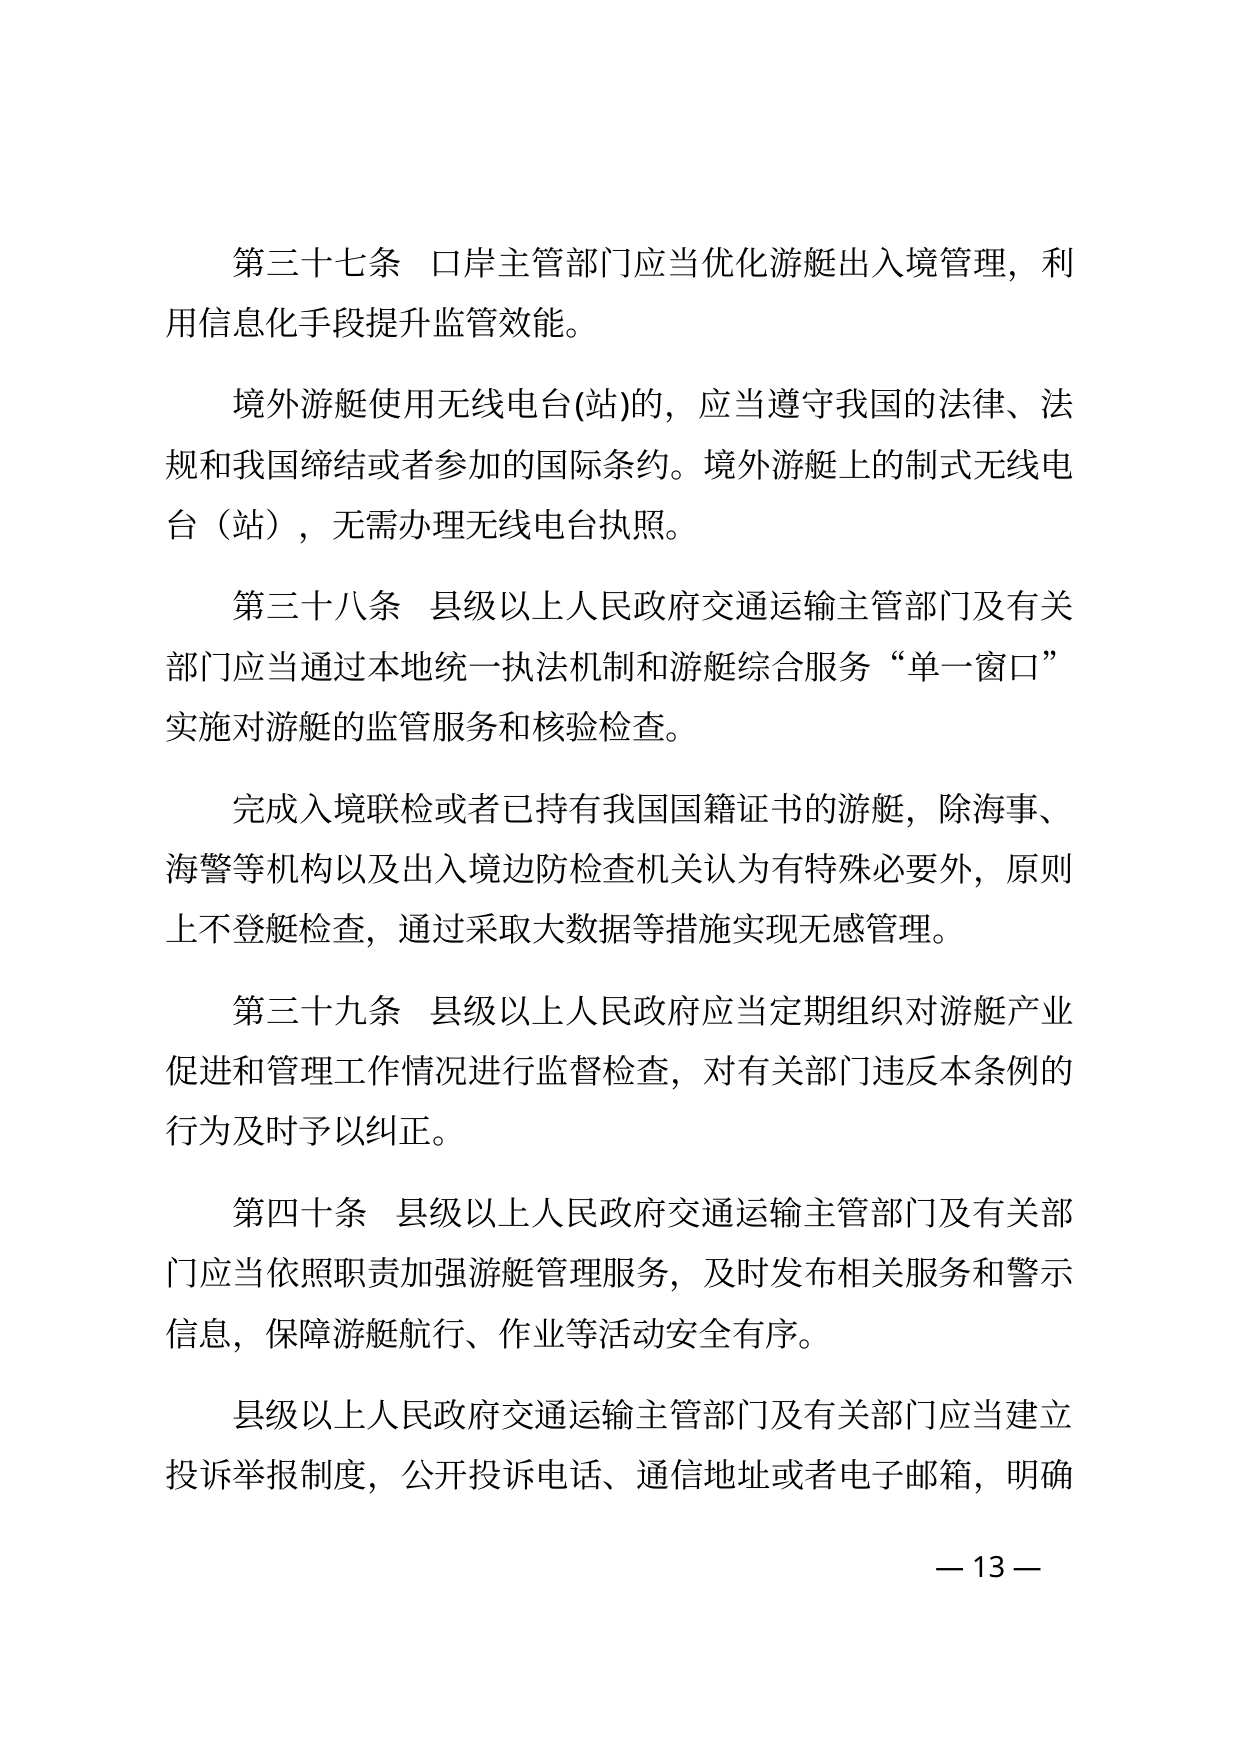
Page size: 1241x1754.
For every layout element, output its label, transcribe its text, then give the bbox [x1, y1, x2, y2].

text 完成入境联检或者已持有我国国籍证书的游艇，除海事、海警等机构以及出入境边防检查机关认为有特殊必要外，原则上不登艇检查，通过采取大数据等措施实现无感管理。 [165, 770, 1075, 951]
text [165, 1376, 1075, 1497]
text 第三十九条 县级以上人民政府应当定期组织对游艇产业促进和管理工作情况进行监督检查，对有关部门违反本条例的行为及时予以纠正。 [165, 972, 1075, 1153]
text 境外游艇使用无线电台(站)的，应当遵守我国的法律、法规和我国缔结或者参加的国际条约。境外游艇上的制式无线电台（站），无需办理无线电台执照。 [165, 366, 1075, 547]
text 第四十条 县级以上人民政府交通运输主管部门及有关部门应当依照职责加强游艇管理服务，及时发布相关服务和警示信息，保障游艇航行、作业等活动安全有序。 [165, 1174, 1075, 1356]
text 第三十七条 口岸主管部门应当优化游艇出入境管理，利用信息化手段提升监管效能。 [165, 224, 1075, 345]
text 第三十八条 县级以上人民政府交通运输主管部门及有关部门应当通过本地统一执法机制和游艇综合服务“单一窗口”实施对游艇的监管服务和核验检查。 [165, 568, 1075, 749]
